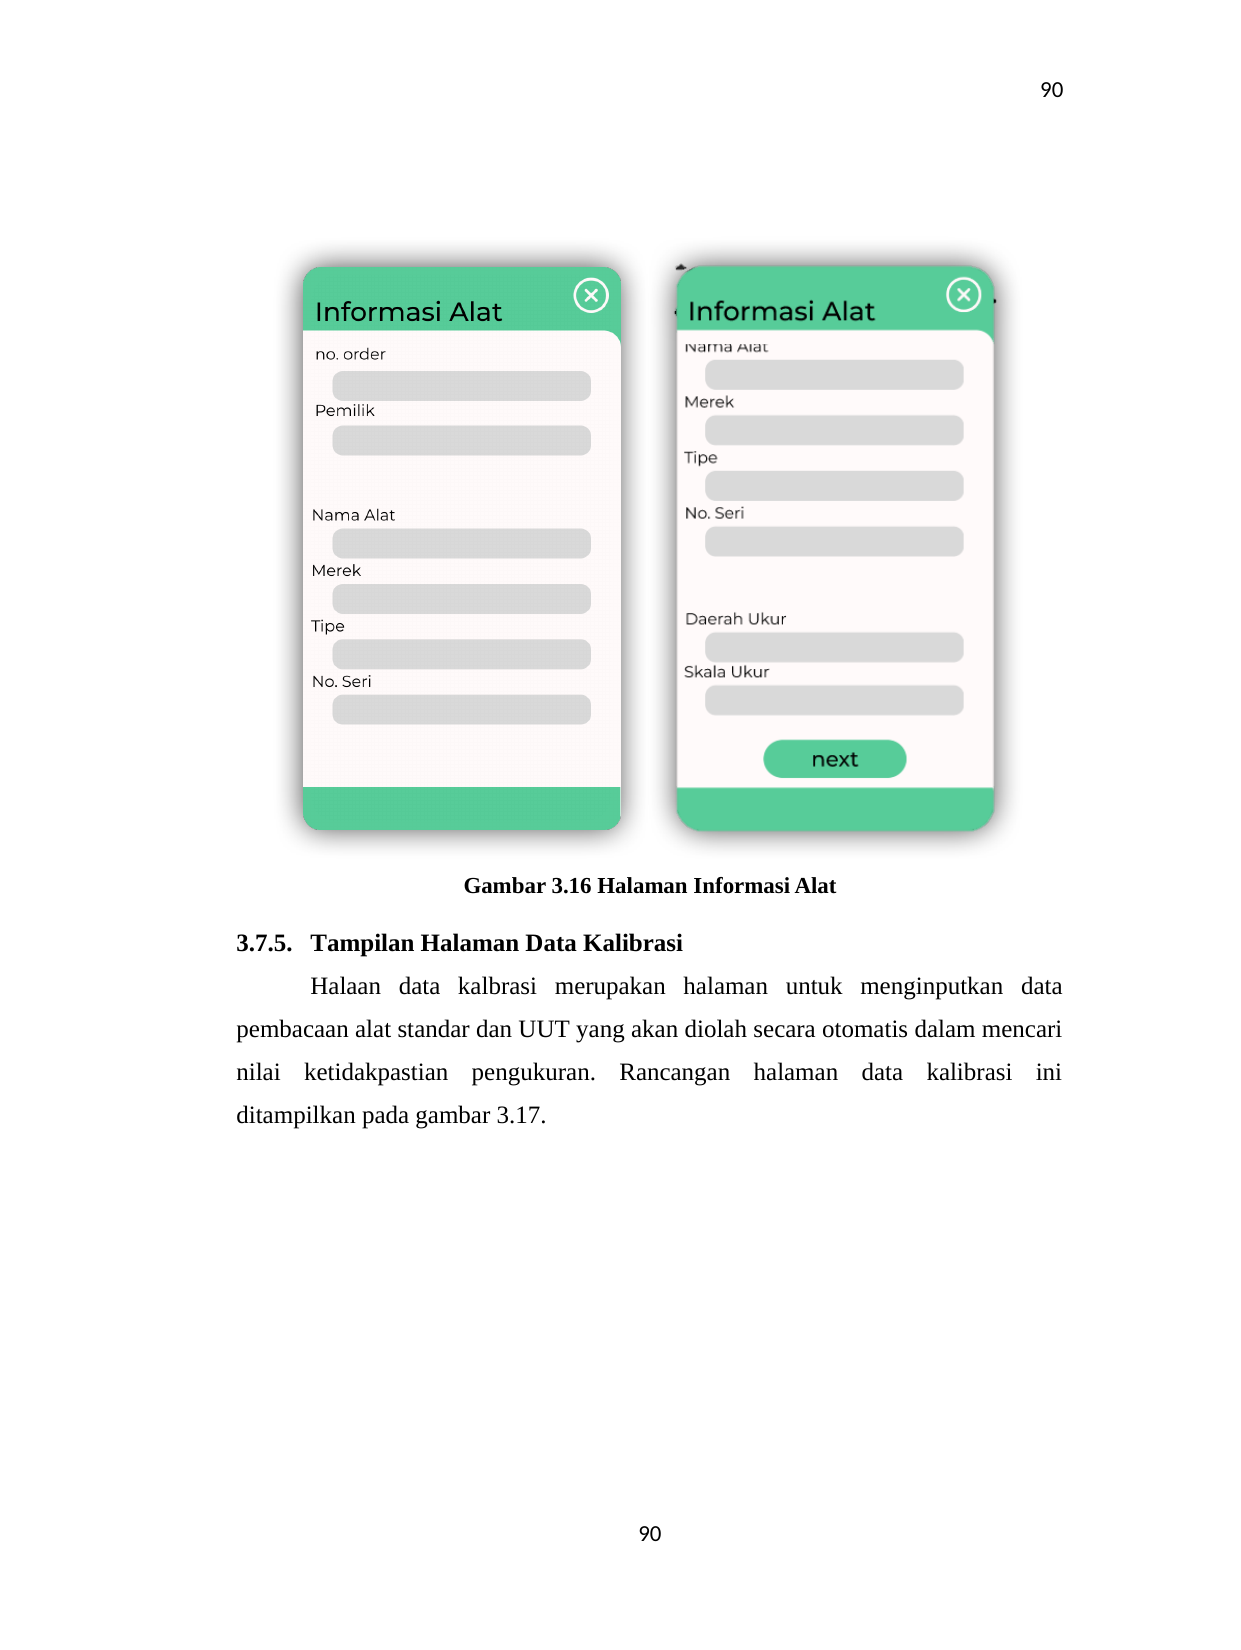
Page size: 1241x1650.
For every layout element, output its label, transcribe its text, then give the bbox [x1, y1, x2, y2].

picture [303, 267, 621, 830]
text Tampilan Halaman Data Kalibrasi [236, 928, 768, 957]
text Gambar 3.16 Halaman Informasi Alat [236, 873, 1064, 899]
picture [650, 256, 1027, 859]
text Halaan data kalbrasi merupakan halaman untuk menginputkan data pembacaan alat standar dan UUT yang akan diolah secara otomatis dalam mencari nilai ketidakpastian pengukuran. Rancangan halaman data kalibrasi ini ditampilkan pada gambar 3.17. [236, 971, 1063, 1129]
